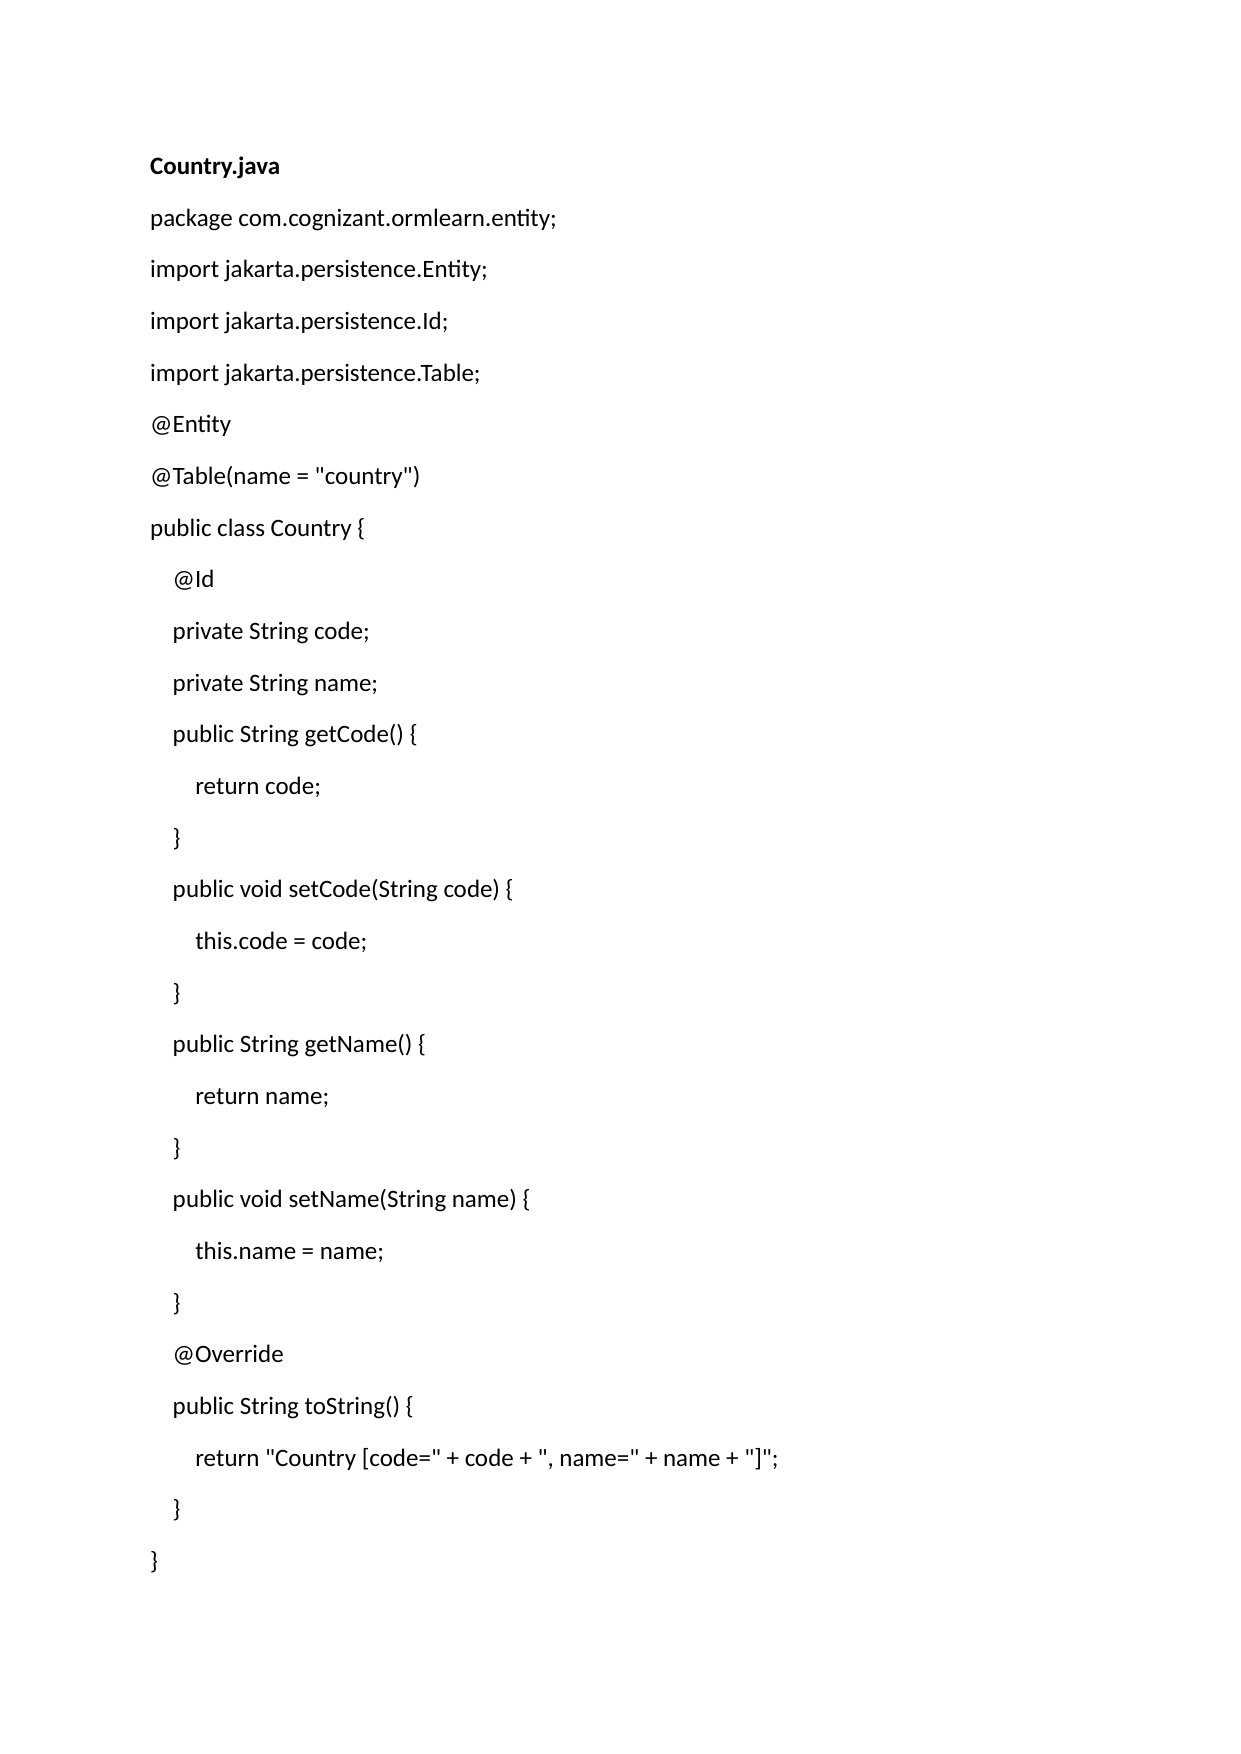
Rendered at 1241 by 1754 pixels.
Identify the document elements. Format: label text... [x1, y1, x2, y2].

text this.code = code; [150, 925, 1090, 956]
text public String getCode() { [150, 718, 1090, 749]
text } [150, 1132, 1090, 1162]
text @Table(name = "country") [150, 460, 1090, 491]
text return "Country [code=" + code + ", name=" + name + "]"; [150, 1442, 1090, 1472]
text @Override [150, 1338, 1090, 1369]
text public void setName(String name) { [150, 1183, 1090, 1214]
text return code; [150, 770, 1090, 801]
text } [150, 1287, 1090, 1317]
text @Id [150, 563, 1090, 594]
text import jakarta.persistence.Entity; [150, 253, 1090, 284]
text public String toString() { [150, 1390, 1090, 1421]
text private String code; [150, 615, 1090, 646]
text Country.java [150, 150, 1090, 181]
text public String getName() { [150, 1028, 1090, 1059]
text public class Country { [150, 512, 1090, 542]
text import jakarta.persistence.Table; [150, 357, 1090, 387]
text } [150, 977, 1090, 1007]
text import jakarta.persistence.Id; [150, 305, 1090, 336]
text } [150, 1545, 1090, 1576]
text this.name = name; [150, 1235, 1090, 1266]
text } [150, 822, 1090, 852]
text } [150, 1493, 1090, 1524]
text @Entity [150, 408, 1090, 439]
text return name; [150, 1080, 1090, 1111]
text package com.cognizant.ormlearn.entity; [150, 202, 1090, 232]
text public void setCode(String code) { [150, 873, 1090, 904]
text private String name; [150, 667, 1090, 697]
